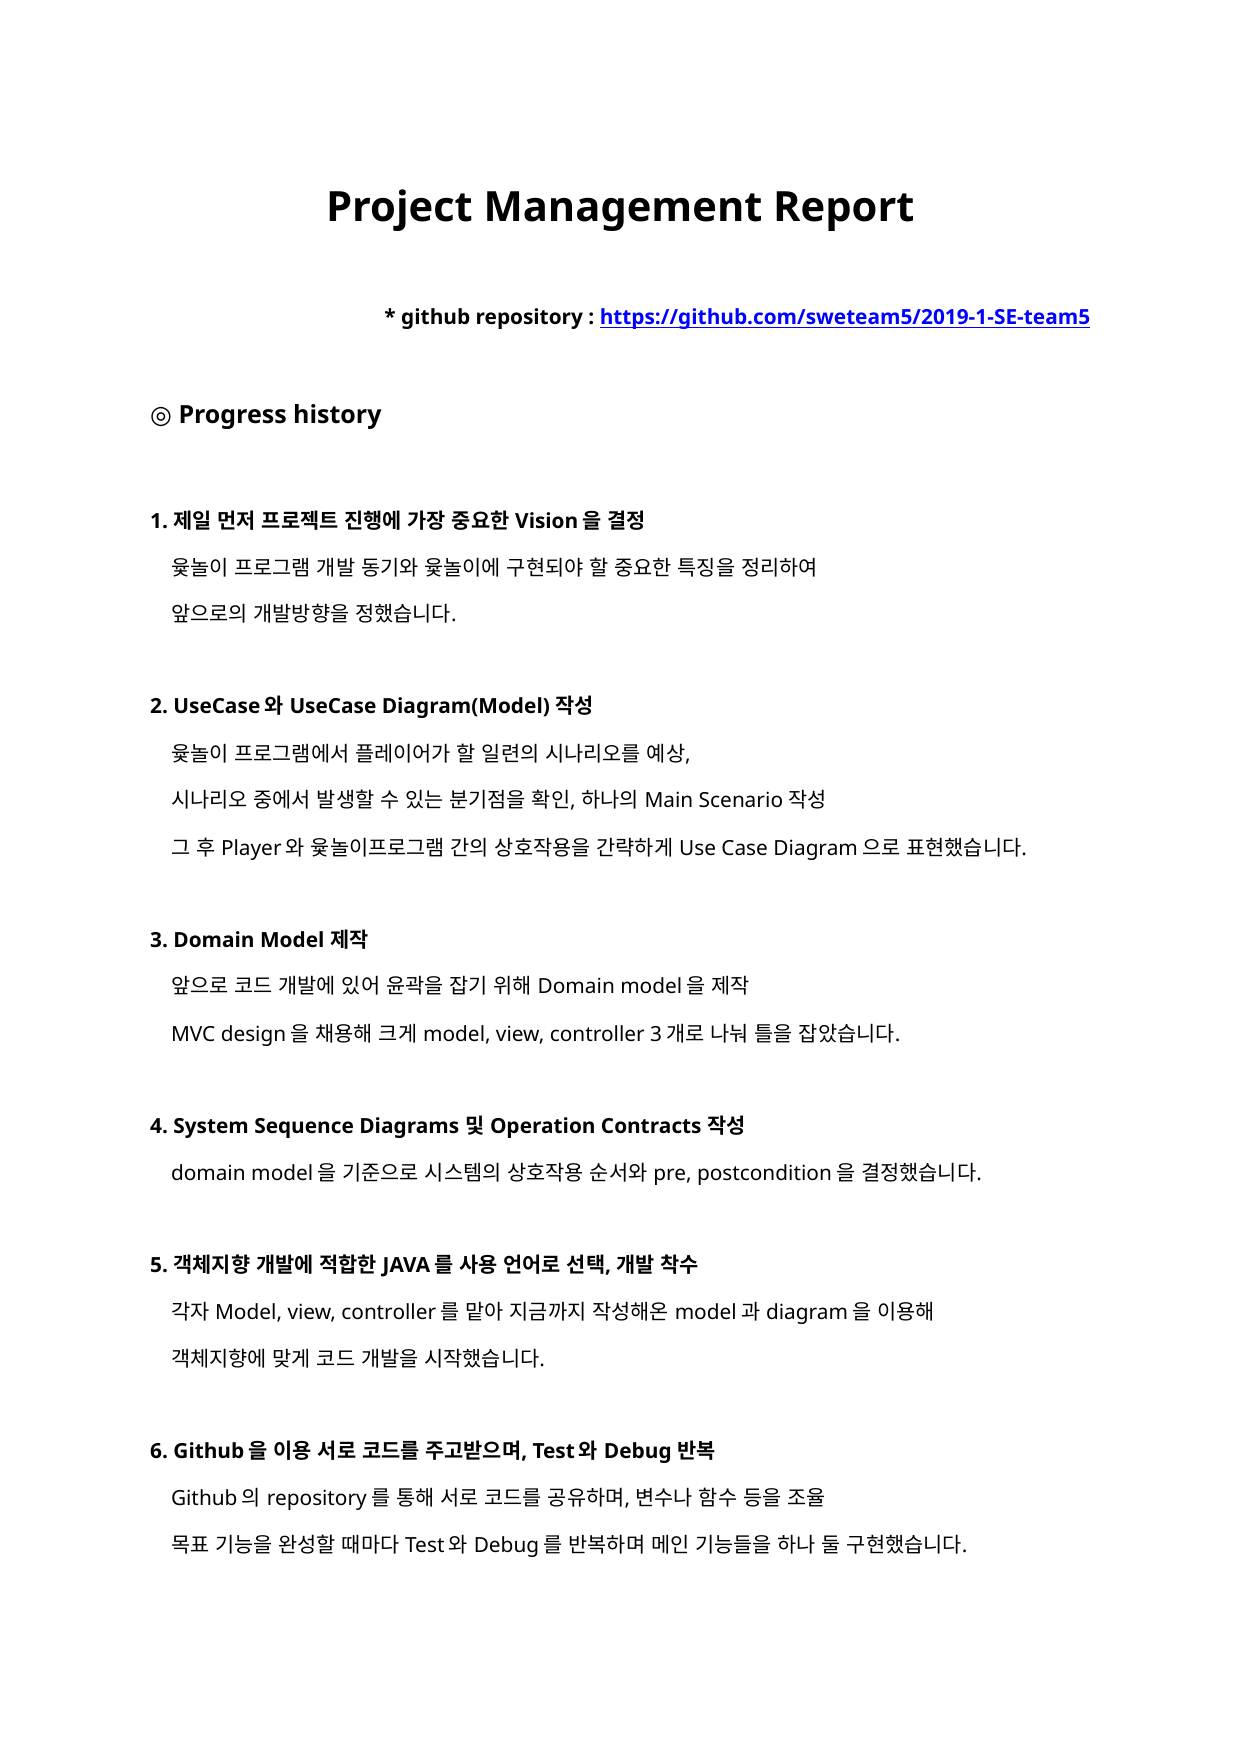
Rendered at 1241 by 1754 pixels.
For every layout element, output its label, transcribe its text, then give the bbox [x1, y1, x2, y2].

text 5. 객체지향 개발에 적합한 JAVA를 사용 언어로 선택, 개발 착수 [150, 1248, 1090, 1278]
text 앞으로 코드 개발에 있어 윤곽을 잡기 위해 Domain model을 제작 [150, 970, 1090, 1000]
text * github repository : https://github.com/sweteam5/2019-1-SE-team5 [150, 302, 1090, 331]
text 앞으로의 개발방향을 정했습니다. [150, 598, 1090, 628]
text MVC design을 채용해 크게 model, view, controller 3개로 나눠 틀을 잡았습니다. [150, 1017, 1090, 1047]
text 3. Domain Model 제작 [150, 923, 1090, 953]
text Project Management Report [150, 177, 1090, 234]
text domain model을 기준으로 시스템의 상호작용 순서와 pre, postcondition을 결정했습니다. [150, 1156, 1090, 1186]
text 시나리오 중에서 발생할 수 있는 분기점을 확인, 하나의 Main Scenario 작성 [150, 784, 1090, 814]
text ◎ Progress history [150, 397, 1090, 431]
text 1. 제일 먼저 프로젝트 진행에 가장 중요한 Vision을 결정 [150, 504, 1090, 534]
text 객체지향에 맞게 코드 개발을 시작했습니다. [150, 1342, 1090, 1372]
text 윷놀이 프로그램에서 플레이어가 할 일련의 시나리오를 예상, [150, 737, 1090, 767]
text 각자 Model, view, controller를 맡아 지금까지 작성해온 model과 diagram을 이용해 [150, 1295, 1090, 1325]
text 그 후 Player와 윷놀이프로그램 간의 상호작용을 간략하게 Use Case Diagram으로 표현했습니다. [150, 831, 1090, 861]
text Github의 repository를 통해 서로 코드를 공유하며, 변수나 함수 등을 조율 [150, 1481, 1090, 1511]
text 4. System Sequence Diagrams 및 Operation Contracts 작성 [150, 1109, 1090, 1139]
text 6. Github을 이용 서로 코드를 주고받으며, Test와 Debug 반복 [150, 1434, 1090, 1464]
text 목표 기능을 완성할 때마다 Test와 Debug를 반복하며 메인 기능들을 하나 둘 구현했습니다. [150, 1528, 1090, 1558]
text 2. UseCase와 UseCase Diagram(Model) 작성 [150, 690, 1090, 720]
text 윷놀이 프로그램 개발 동기와 윷놀이에 구현되야 할 중요한 특징을 정리하여 [150, 551, 1090, 581]
